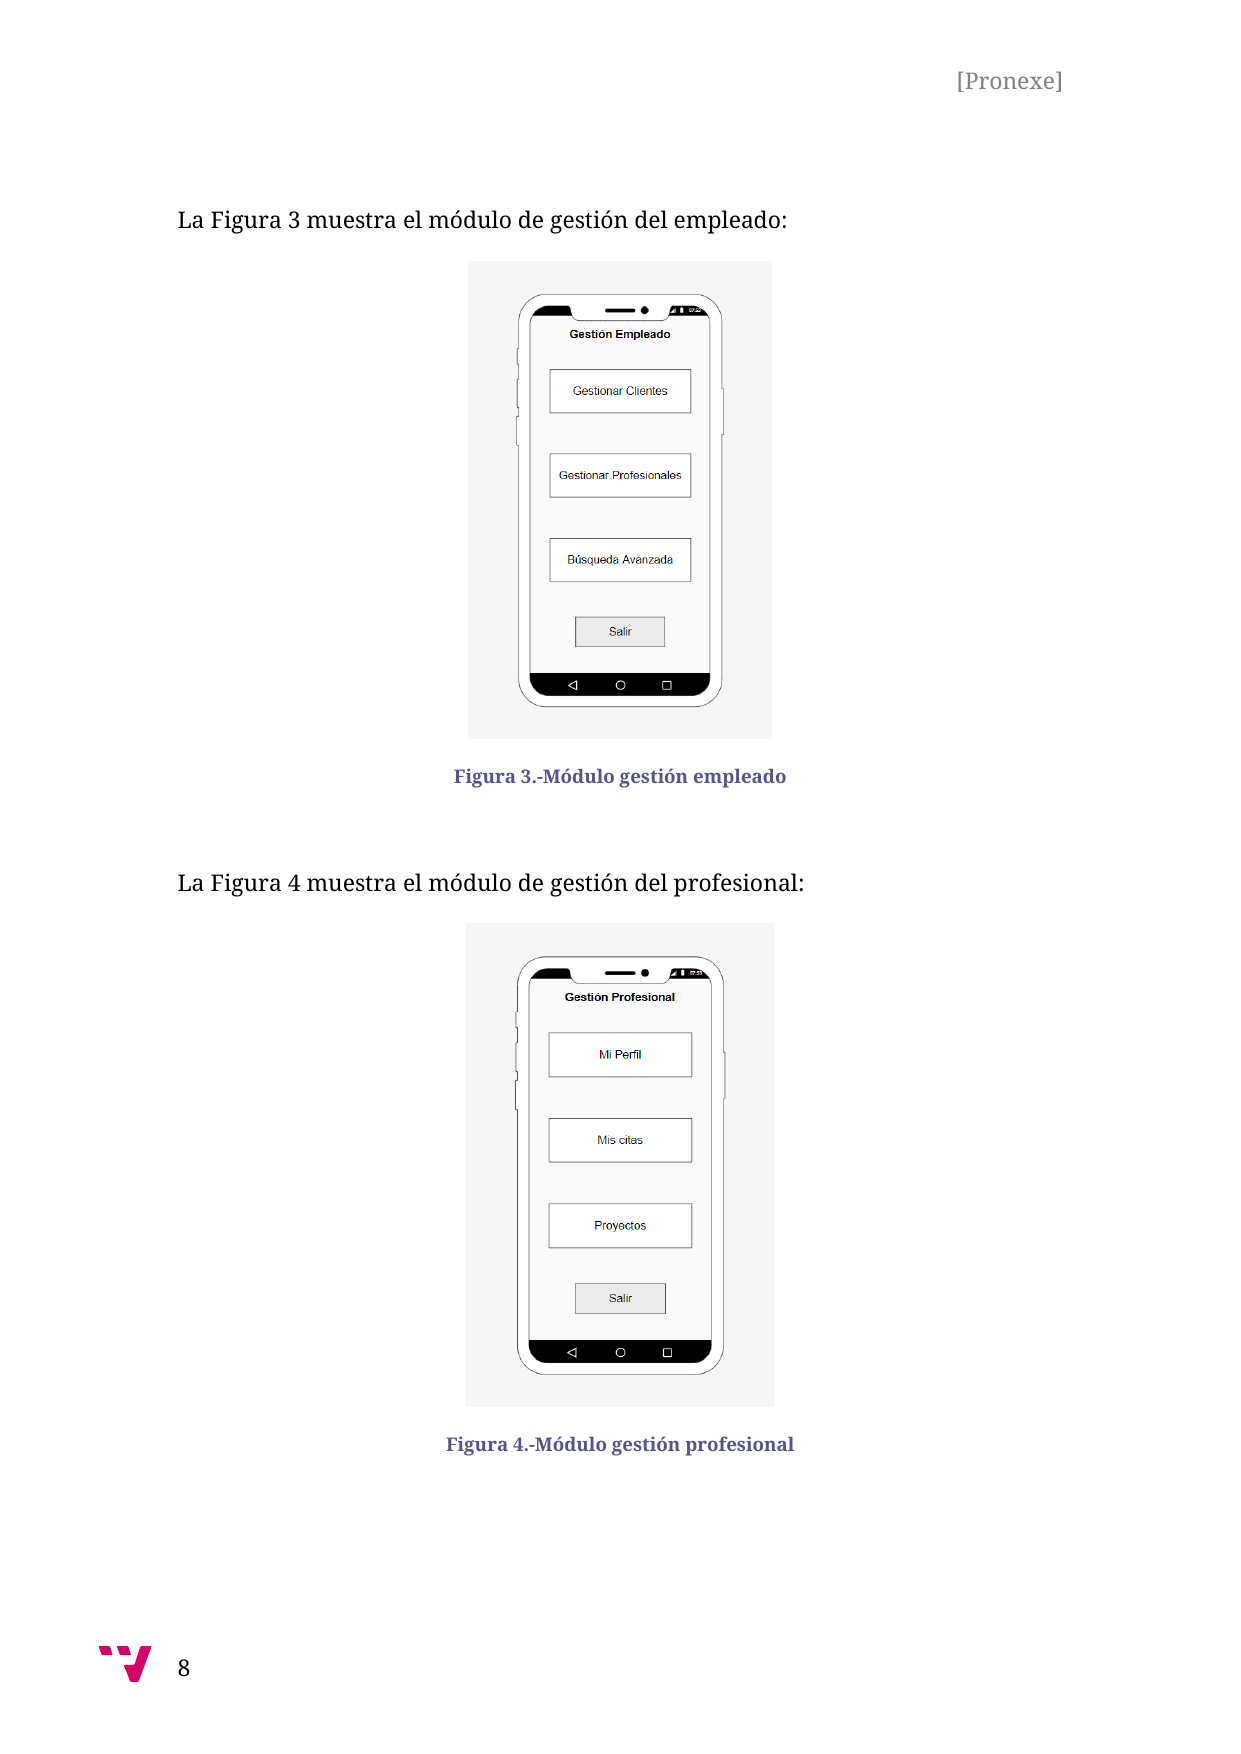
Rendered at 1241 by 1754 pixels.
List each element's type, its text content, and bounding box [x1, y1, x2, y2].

text La Figura 4 muestra el módulo de gestión del profesional: [177, 867, 1063, 898]
picture [467, 261, 773, 739]
picture [98, 1645, 152, 1683]
text Figura 3.-Módulo gestión empleado [177, 764, 1063, 789]
picture [465, 923, 775, 1407]
text Figura 4.-Módulo gestión profesional [177, 1432, 1063, 1457]
text La Figura 3 muestra el módulo de gestión del empleado: [177, 204, 1063, 236]
